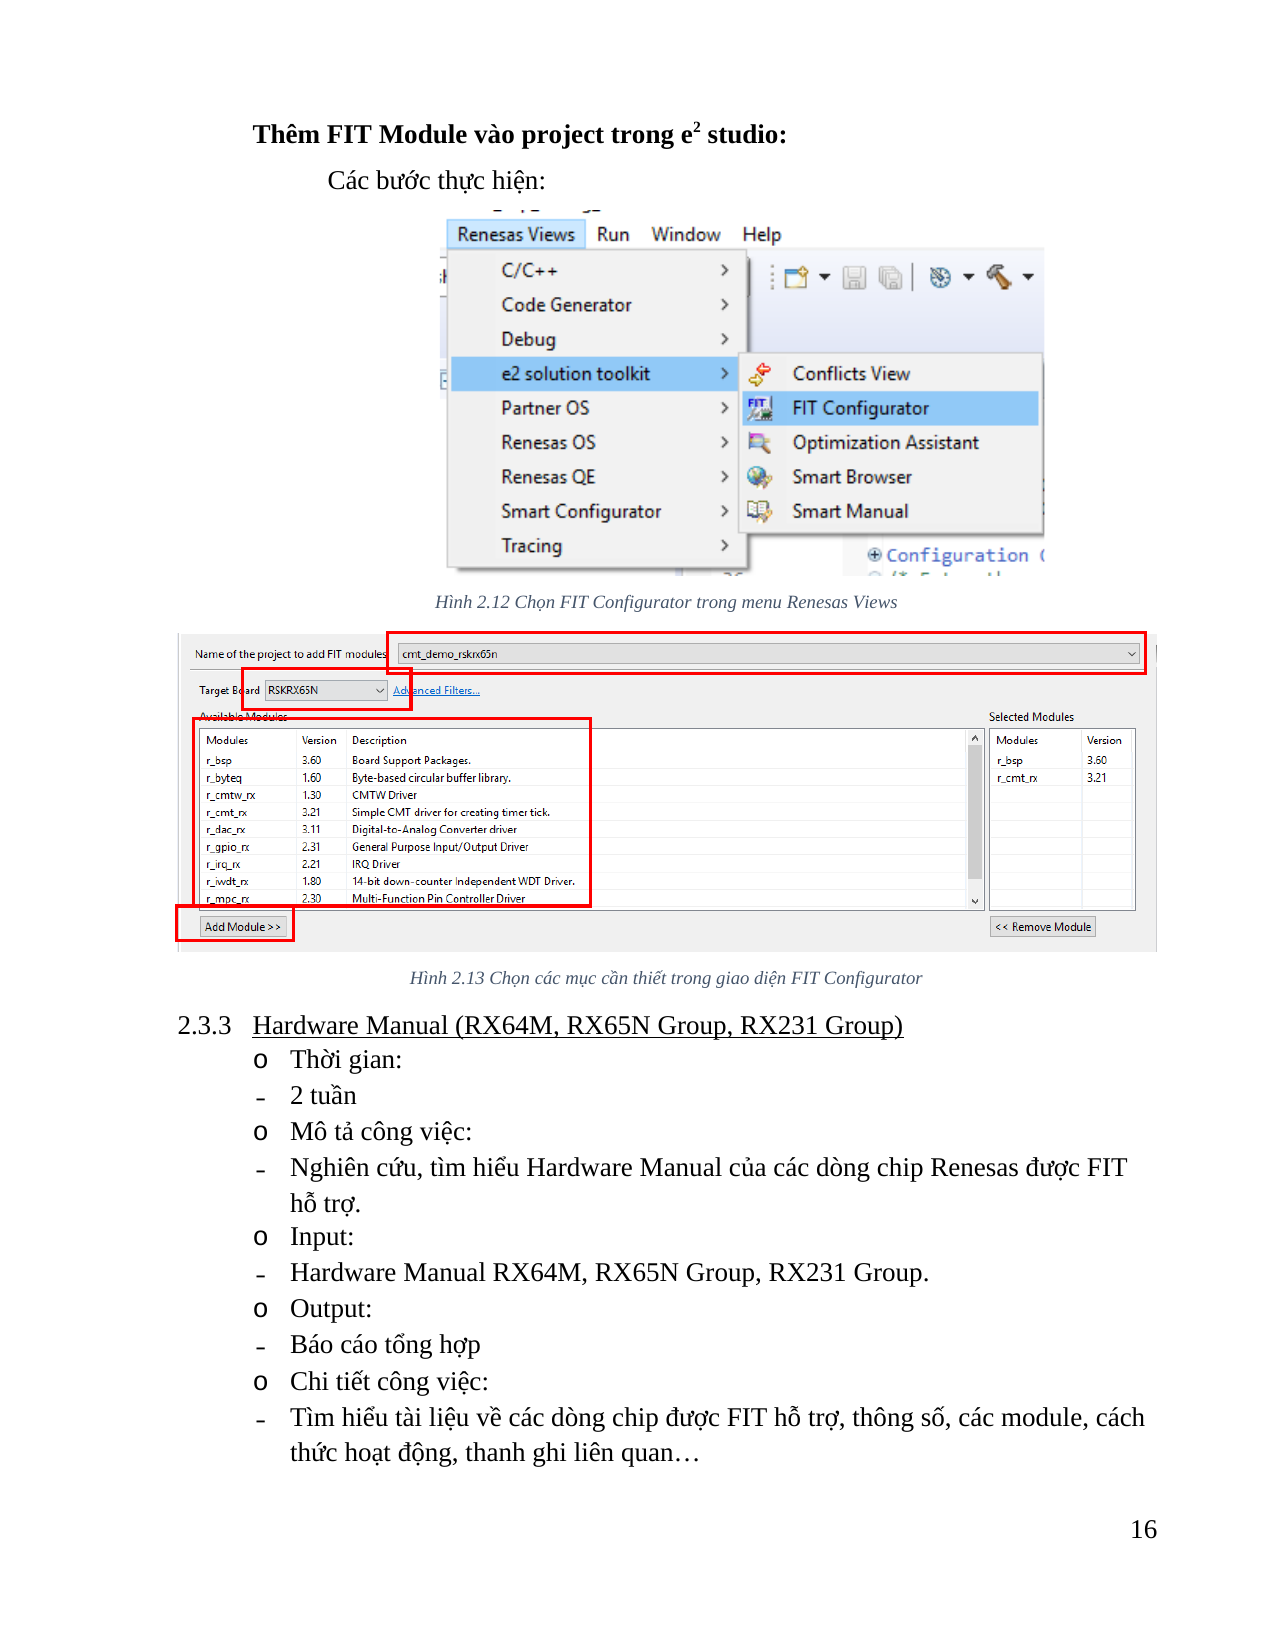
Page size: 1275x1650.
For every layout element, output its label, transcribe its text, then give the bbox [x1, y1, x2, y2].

picture [389, 634, 1144, 672]
list Tìm hiểu tài liệu về các dòng chip được FIT hỗ trợ, thông số, các module, cách thức hoạt động, thanh ghi liên quan… [252, 1401, 1157, 1468]
picture [244, 670, 409, 708]
list Thời gian: [252, 1043, 1157, 1076]
text Các bước thực hiện: [252, 164, 1157, 195]
list Báo cáo tổng hợp [252, 1328, 1157, 1362]
list 2 tuần [252, 1079, 1157, 1112]
list Nghiên cứu, tìm hiểu Hardware Manual của các dòng chip Renesas được FIT hỗ trợ. [252, 1151, 1157, 1218]
picture [439, 210, 1045, 576]
text Thêm FIT Module vào project trong e2 studio: [177, 118, 1157, 149]
list Output: [252, 1292, 1157, 1326]
list Hardware Manual RX64M, RX65N Group, RX231 Group. [252, 1256, 1157, 1290]
list Mô tả công việc: [252, 1115, 1157, 1148]
list Chi tiết công việc: [252, 1364, 1157, 1398]
picture [195, 720, 589, 904]
list Input: [252, 1220, 1157, 1254]
subtitle Hardware Manual (RX64M, RX65N Group, RX231 Group) [177, 1009, 1157, 1041]
picture [177, 633, 1157, 952]
picture [178, 908, 292, 939]
